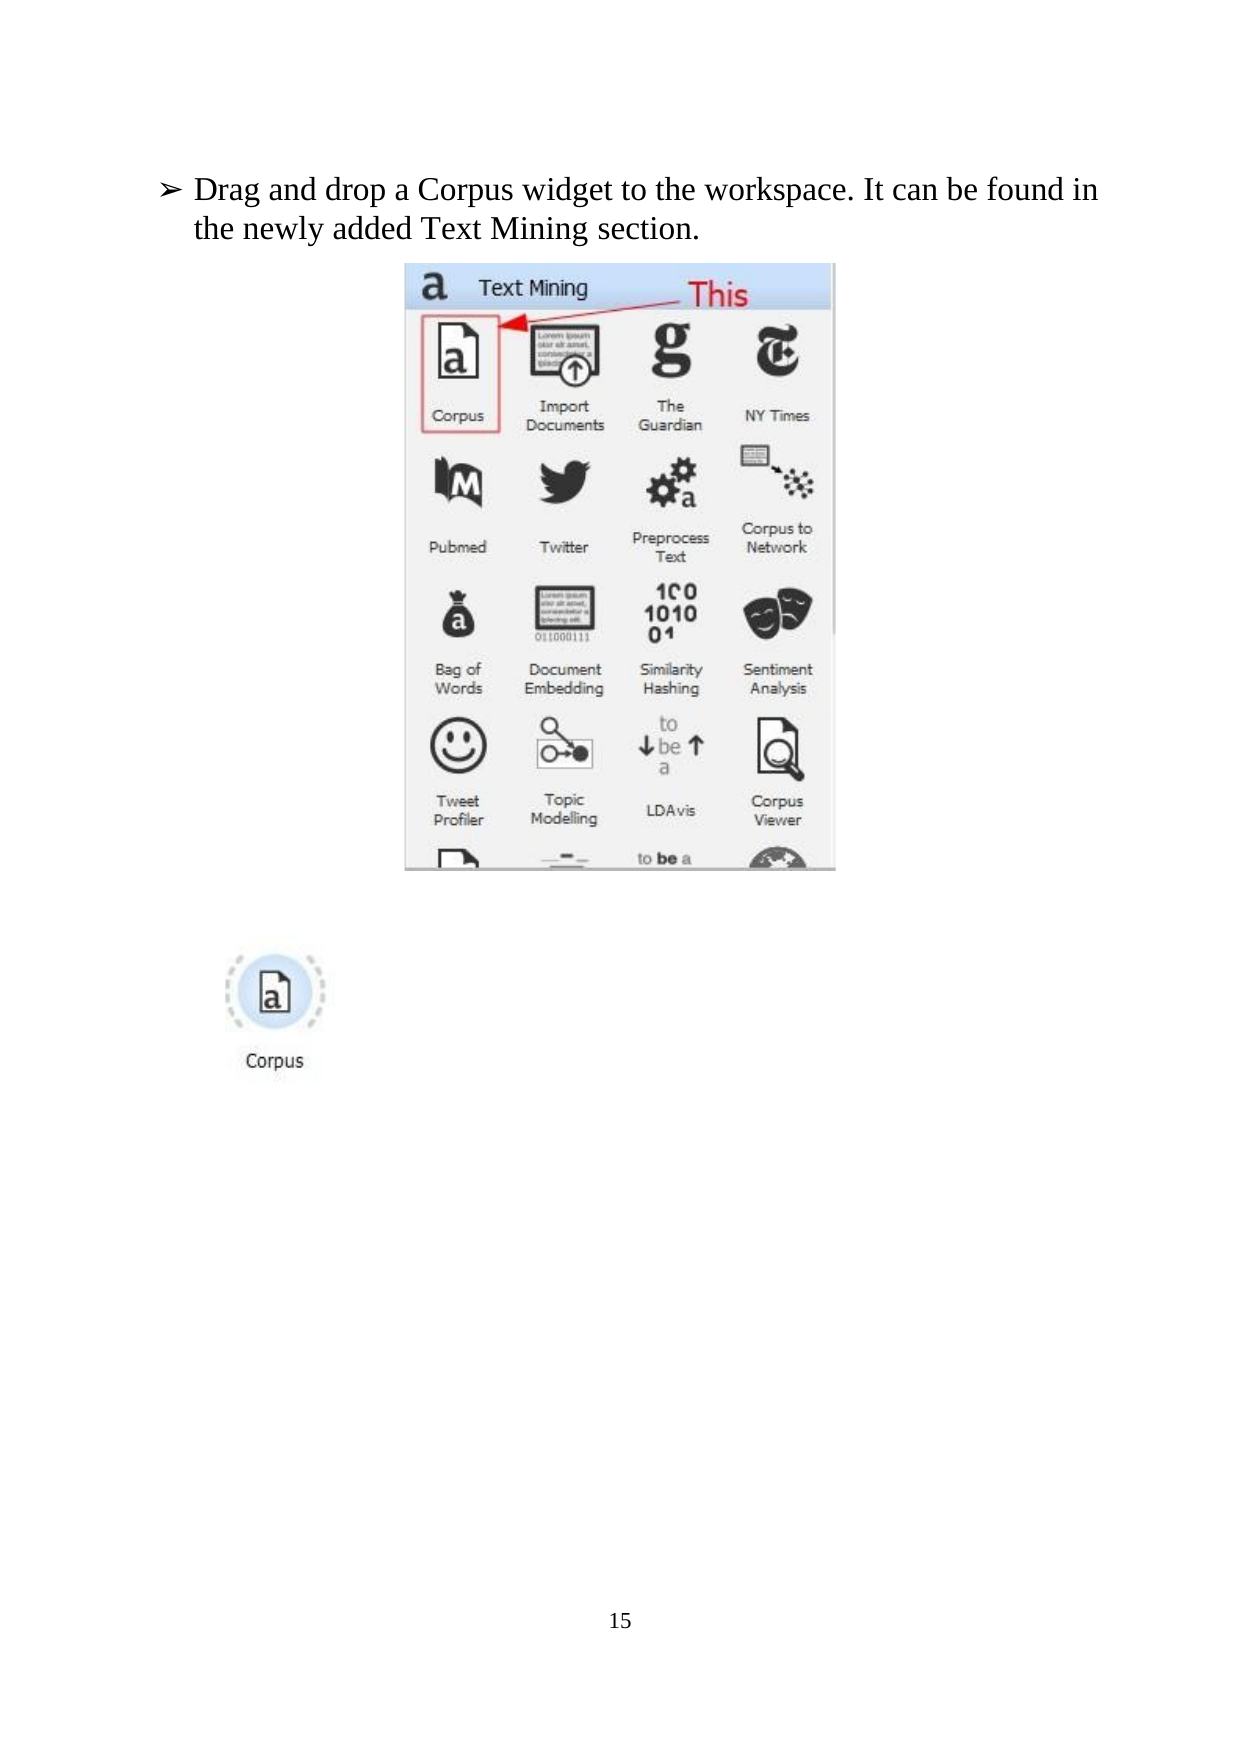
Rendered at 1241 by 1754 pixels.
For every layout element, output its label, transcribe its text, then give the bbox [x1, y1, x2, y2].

picture [404, 263, 836, 871]
picture [225, 934, 336, 1085]
list Drag and drop a Corpus widget to the workspace. It can be found in the newly added Text Mining section. [156, 165, 1099, 247]
